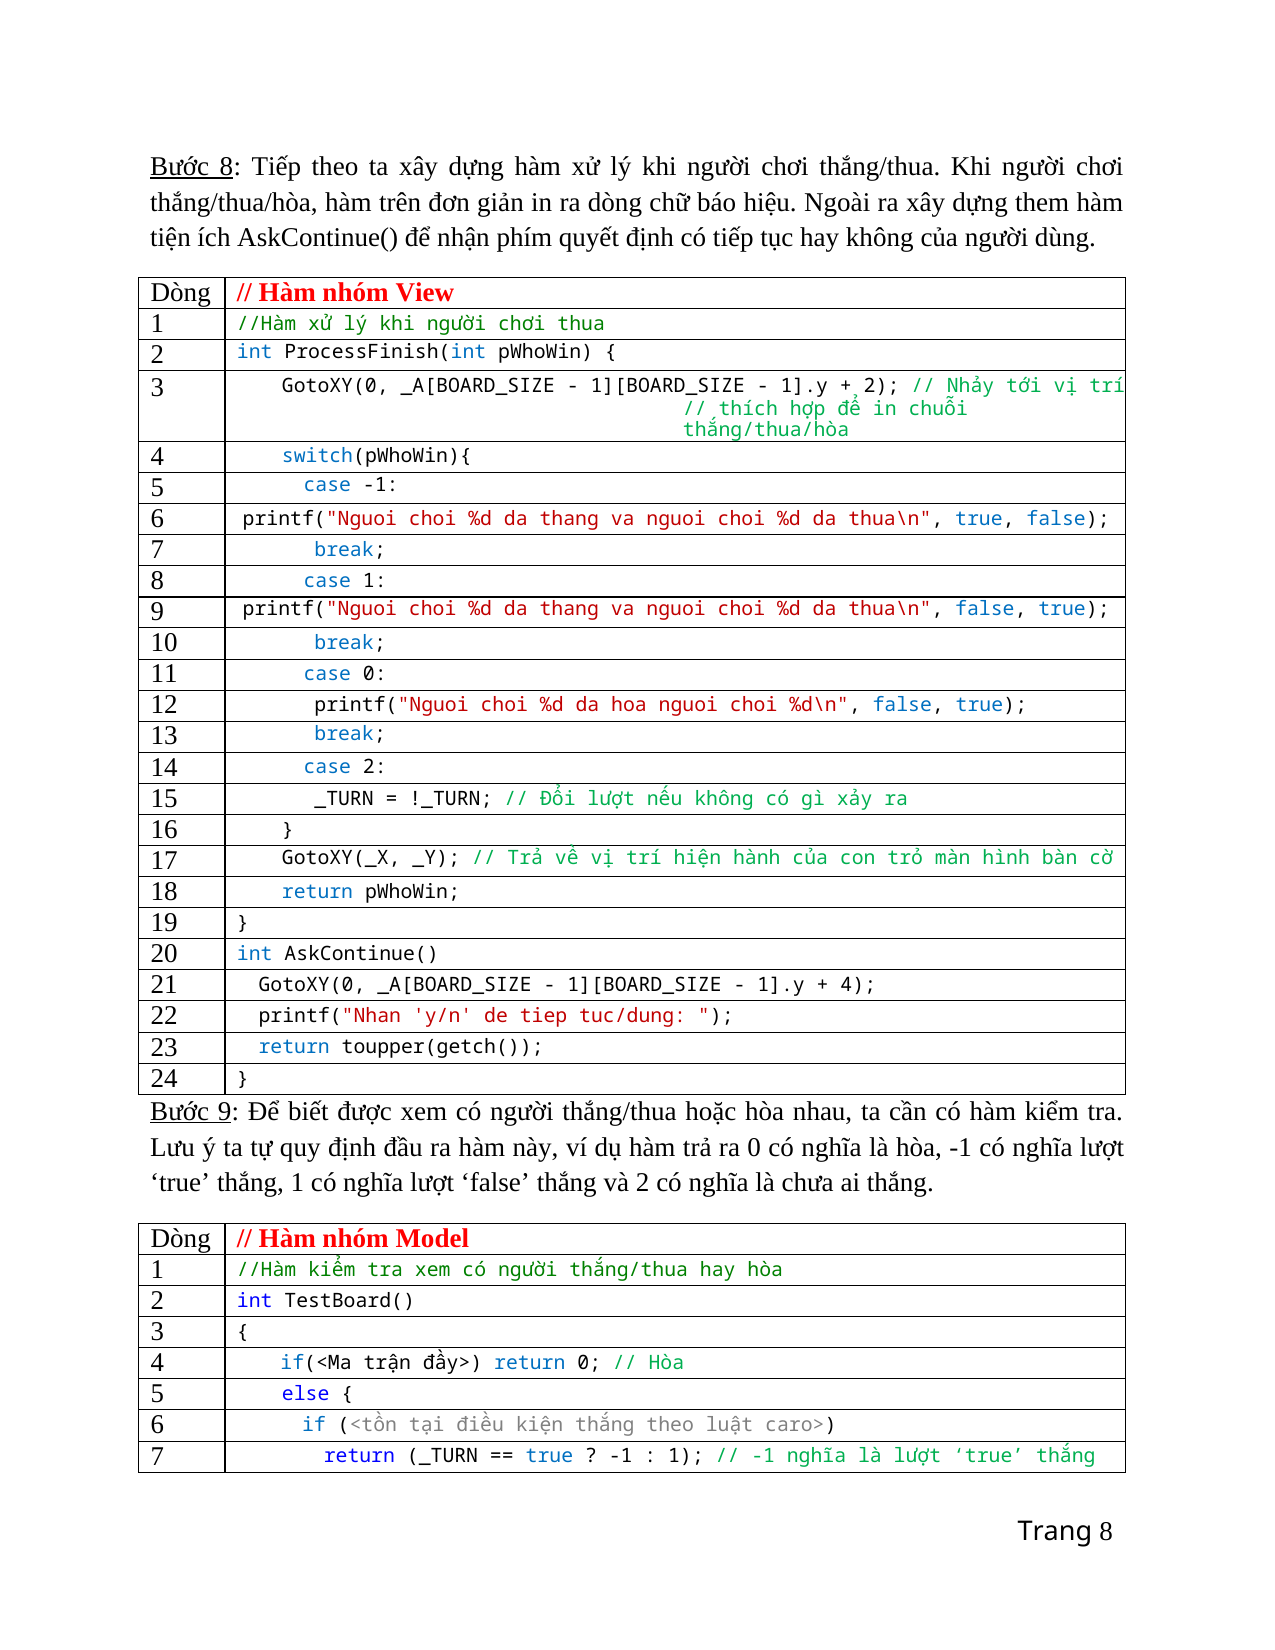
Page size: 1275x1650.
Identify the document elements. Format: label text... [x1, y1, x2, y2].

text Bước 8: Tiếp theo ta xây dựng hàm xử lý khi người chơi thắng/thua. Khi người chơi thắng/thua/hòa, hàm trên đơn giản in ra dòng chữ báo hiệu. Ngoài ra xây dựng them hàm tiện ích AskContinue() để nhận phím quyết định có tiếp tục hay không của người dùng. [150, 150, 1125, 253]
table_cell 1 [139, 1255, 224, 1285]
table_cell 18 [139, 877, 224, 907]
table_header // Hàm nhóm View [226, 278, 1125, 308]
table_cell 11 [139, 660, 224, 689]
table_cell case 2: [226, 753, 1125, 783]
table_cell //Hàm xử lý khi người chơi thua [226, 309, 1125, 339]
table_cell 14 [139, 753, 224, 783]
table_cell 2 [139, 340, 224, 370]
table_cell 12 [139, 691, 224, 721]
table_cell if(<Ma trận đầy>) return 0; // Hòa [226, 1348, 1125, 1378]
table_cell return toupper(getch()); [226, 1033, 1125, 1063]
table_cell } [226, 1064, 1125, 1094]
table_cell case -1: [226, 473, 1125, 503]
table_cell return pWhoWin; [226, 877, 1125, 907]
table_cell 23 [139, 1033, 224, 1063]
table_cell 5 [139, 1379, 224, 1409]
table_cell return (_TURN == true ? -1 : 1); // -1 nghĩa là lượt ‘true’ thắng [226, 1442, 1125, 1472]
table_cell int TestBoard() [226, 1286, 1125, 1316]
table_cell break; [226, 722, 1125, 752]
table_cell //Hàm kiểm tra xem có người thắng/thua hay hòa [226, 1255, 1125, 1285]
table_cell 10 [139, 628, 224, 658]
table_cell GotoXY(0, _A[BOARD_SIZE - 1][BOARD_SIZE - 1].y + 2); // Nhảy tới vị trí // thích hợp để in chuỗi thắng/thua/hòa [226, 371, 1125, 441]
table_cell break; [226, 628, 1125, 658]
table_cell 6 [139, 504, 224, 534]
table_cell else { [226, 1379, 1125, 1409]
table_cell 5 [139, 473, 224, 503]
table_cell printf("Nguoi choi %d da thang va nguoi choi %d da thua\n", true, false); [226, 504, 1125, 534]
table_cell 2 [139, 1286, 224, 1316]
table_cell } [226, 815, 1125, 845]
table_cell 22 [139, 1001, 224, 1032]
table_cell 17 [139, 846, 224, 876]
table_cell 8 [139, 566, 224, 596]
table_cell 1 [139, 309, 224, 339]
table_cell 4 [139, 442, 224, 472]
table_cell } [226, 908, 1125, 938]
table_cell if (<tồn tại điều kiện thắng theo luật caro>) [226, 1410, 1125, 1441]
table_cell GotoXY(0, _A[BOARD_SIZE - 1][BOARD_SIZE - 1].y + 4); [226, 970, 1125, 1000]
table_cell 7 [139, 535, 224, 565]
table_cell 6 [139, 1410, 224, 1441]
table_cell 24 [139, 1064, 224, 1094]
table_cell _TURN = !_TURN; // Đổi lượt nếu không có gì xảy ra [226, 784, 1125, 814]
table_cell switch(pWhoWin){ [226, 442, 1125, 472]
table_cell int ProcessFinish(int pWhoWin) { [226, 340, 1125, 370]
table_cell 7 [139, 1442, 224, 1472]
table_cell GotoXY(_X, _Y); // Trả về vị trí hiện hành của con trỏ màn hình bàn cờ [226, 846, 1125, 876]
table_header Dòng [139, 278, 224, 308]
table_cell printf("Nhan 'y/n' de tiep tuc/dung: "); [226, 1001, 1125, 1032]
table_cell 3 [139, 371, 224, 441]
table_cell printf("Nguoi choi %d da hoa nguoi choi %d\n", false, true); [226, 691, 1125, 721]
table_cell case 1: [226, 566, 1125, 596]
table_cell 3 [139, 1317, 224, 1347]
table_cell 20 [139, 939, 224, 969]
table_header // Hàm nhóm Model [226, 1224, 1125, 1254]
table_cell 15 [139, 784, 224, 814]
table_cell 13 [139, 722, 224, 752]
table_cell 16 [139, 815, 224, 845]
table_cell int AskContinue() [226, 939, 1125, 969]
table_cell 4 [139, 1348, 224, 1378]
table_cell break; [226, 535, 1125, 565]
table_cell 21 [139, 970, 224, 1000]
table_cell case 0: [226, 660, 1125, 689]
table_cell printf("Nguoi choi %d da thang va nguoi choi %d da thua\n", false, true); [226, 598, 1125, 627]
table_cell 19 [139, 908, 224, 938]
text Bước 9: Để biết được xem có người thắng/thua hoặc hòa nhau, ta cần có hàm kiểm tra. Lưu ý ta tự quy định đầu ra hàm này, ví dụ hàm trả ra 0 có nghĩa là hòa, -1 có nghĩa lượt ‘true’ thắng, 1 có nghĩa lượt ‘false’ thắng và 2 có nghĩa là chưa ai thắng. [150, 1095, 1126, 1197]
table_cell { [226, 1317, 1125, 1347]
table_header Dòng [139, 1224, 224, 1254]
table_cell 9 [139, 598, 224, 627]
